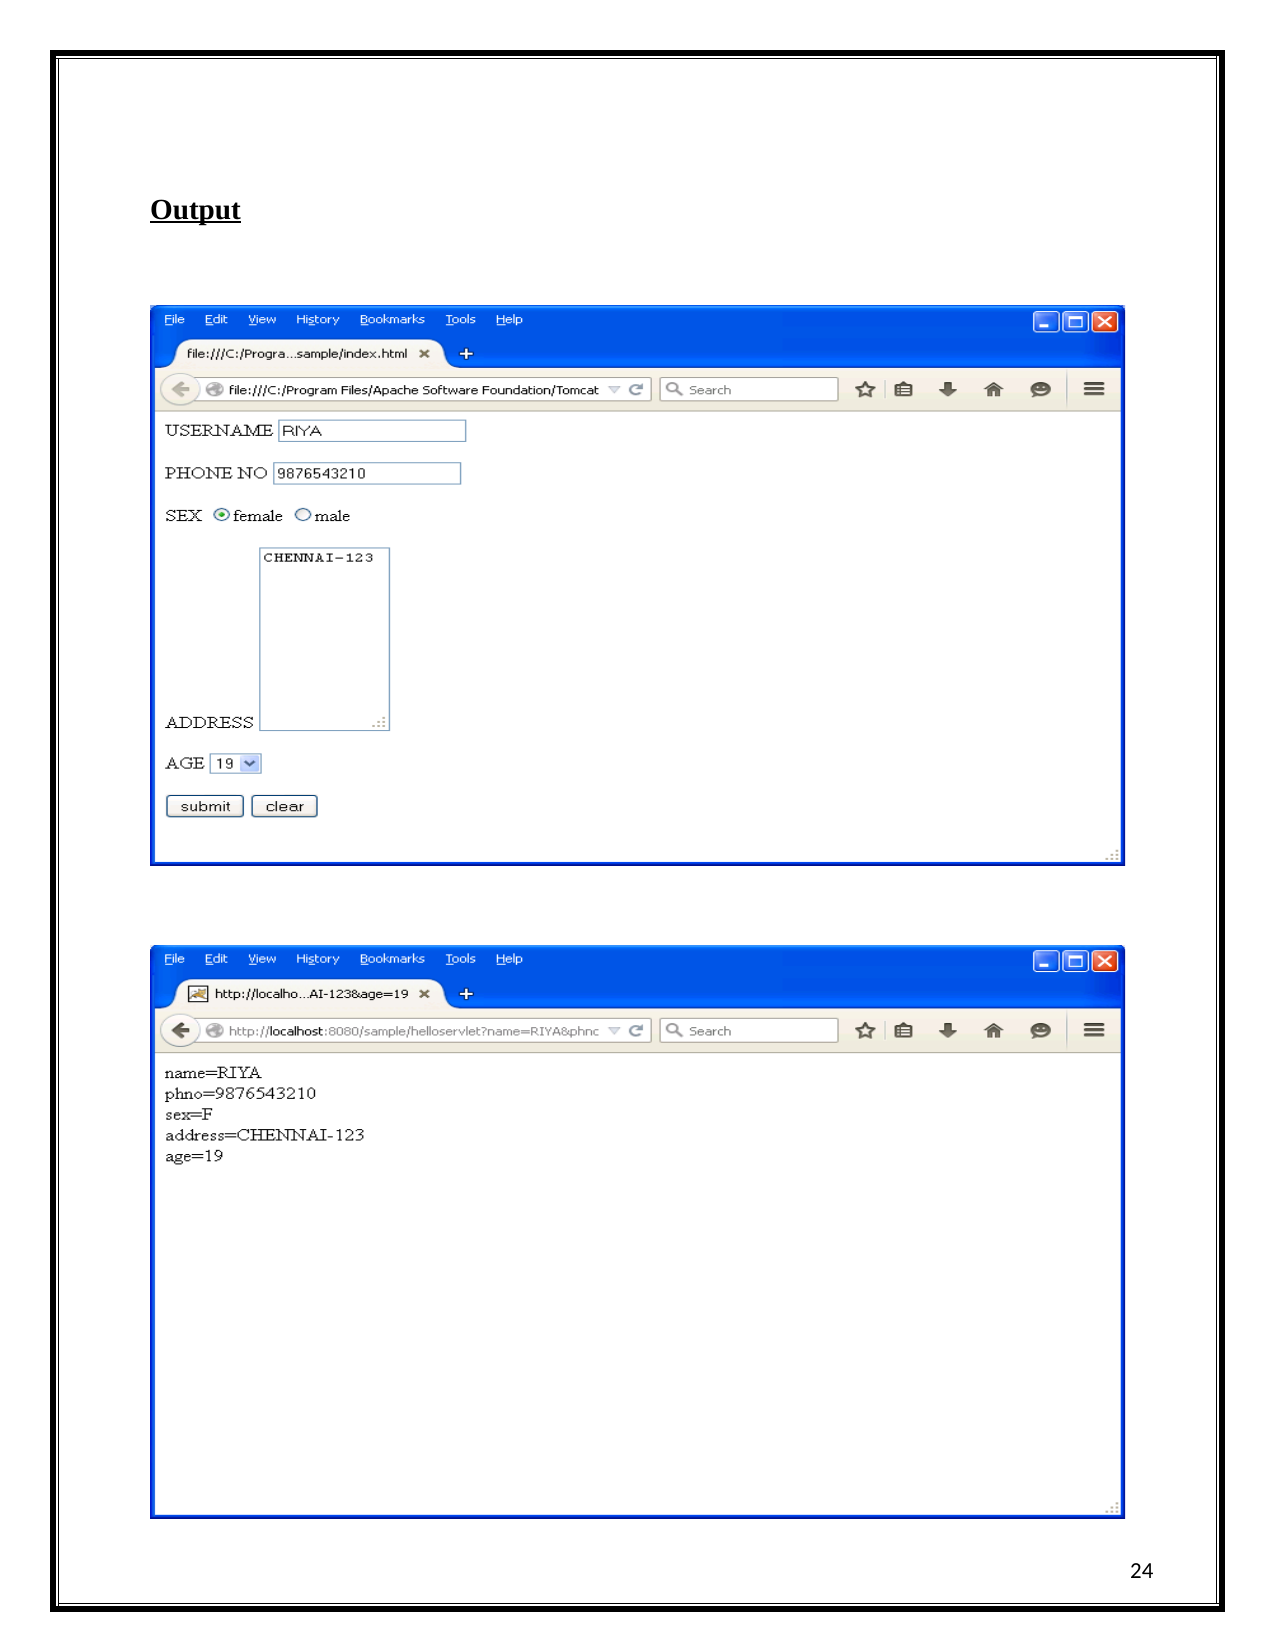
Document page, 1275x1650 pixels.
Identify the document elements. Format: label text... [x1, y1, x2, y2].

text Output [150, 192, 1153, 225]
picture [150, 945, 1125, 1519]
picture [150, 305, 1125, 866]
